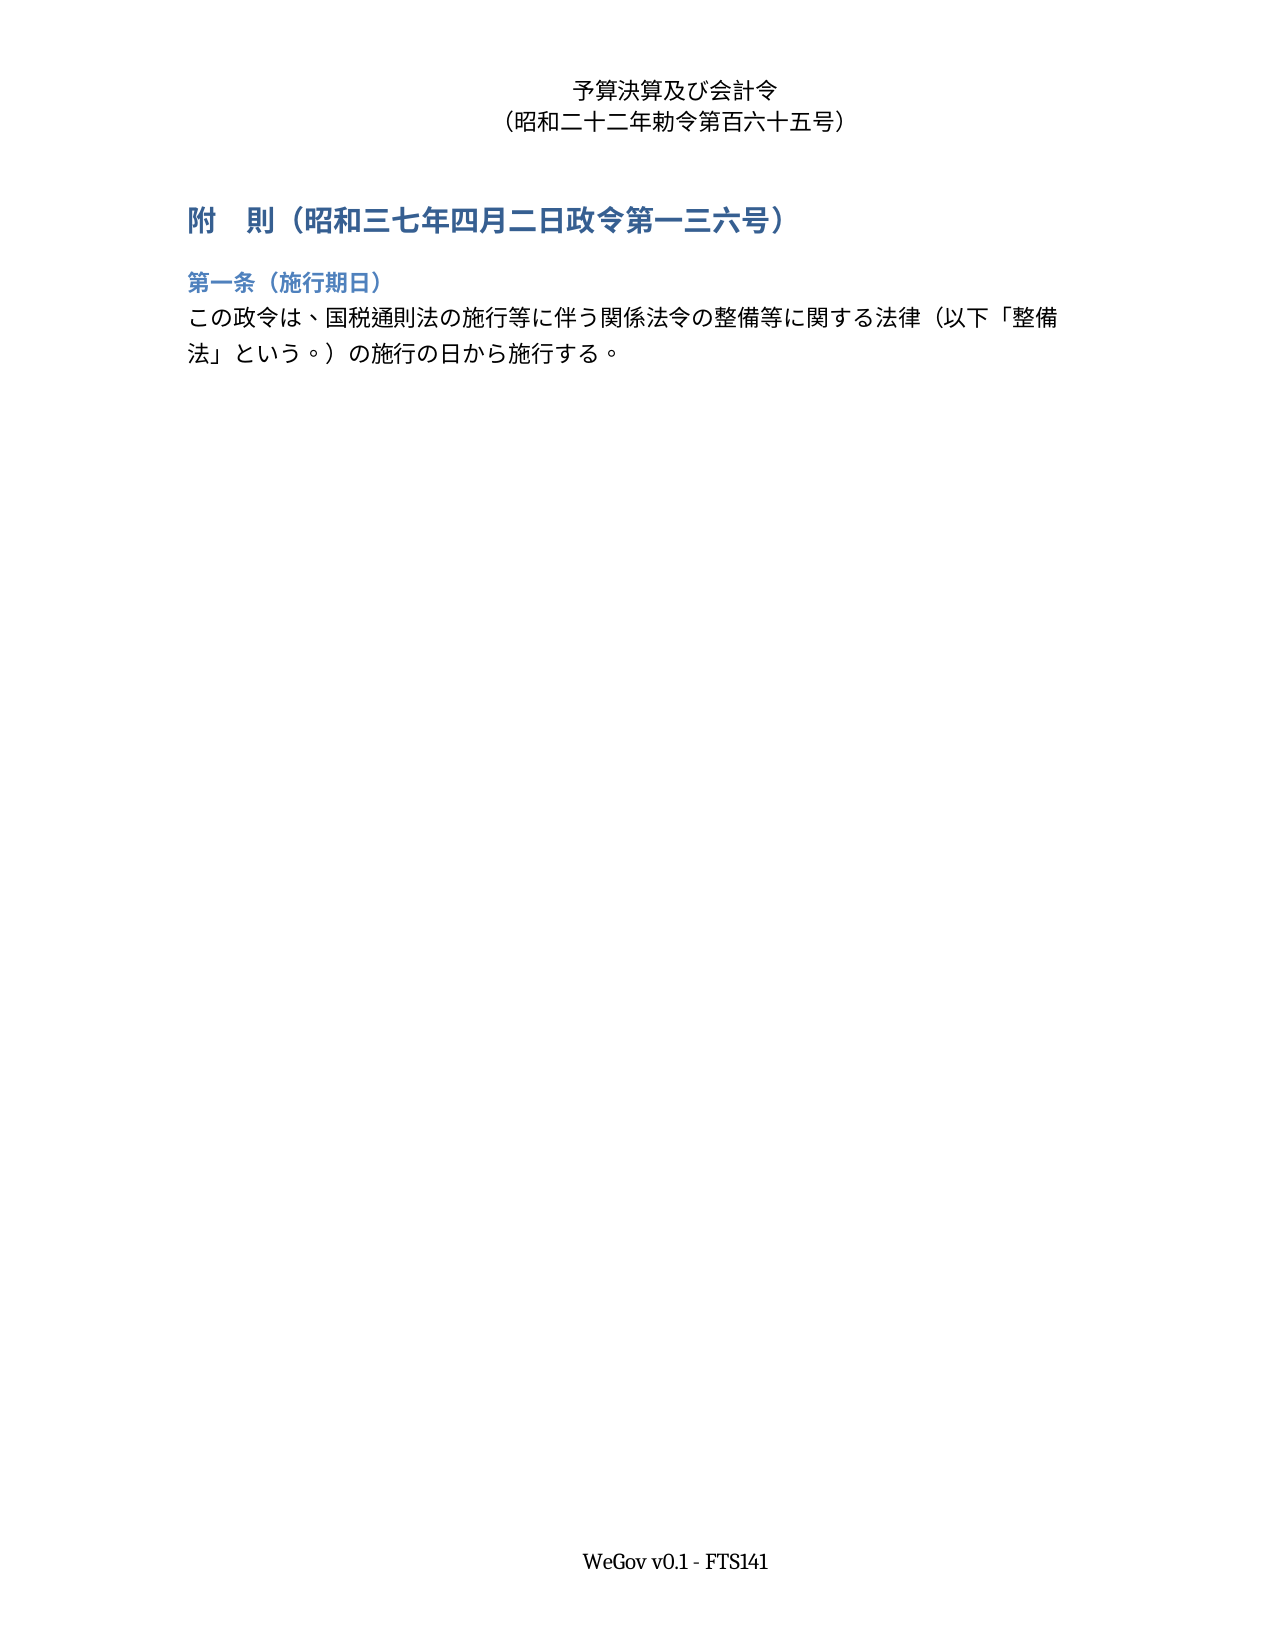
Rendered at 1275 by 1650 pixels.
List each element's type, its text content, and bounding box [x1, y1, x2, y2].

subtitle 第一条（施行期日） [187, 266, 1087, 298]
text この政令は、国税通則法の施行等に伴う関係法令の整備等に関する法律（以下「整備法」という。）の施行の日から施行する。 [187, 302, 1087, 369]
subtitle 附 則（昭和三七年四月二日政令第一三六号） [187, 200, 1087, 240]
